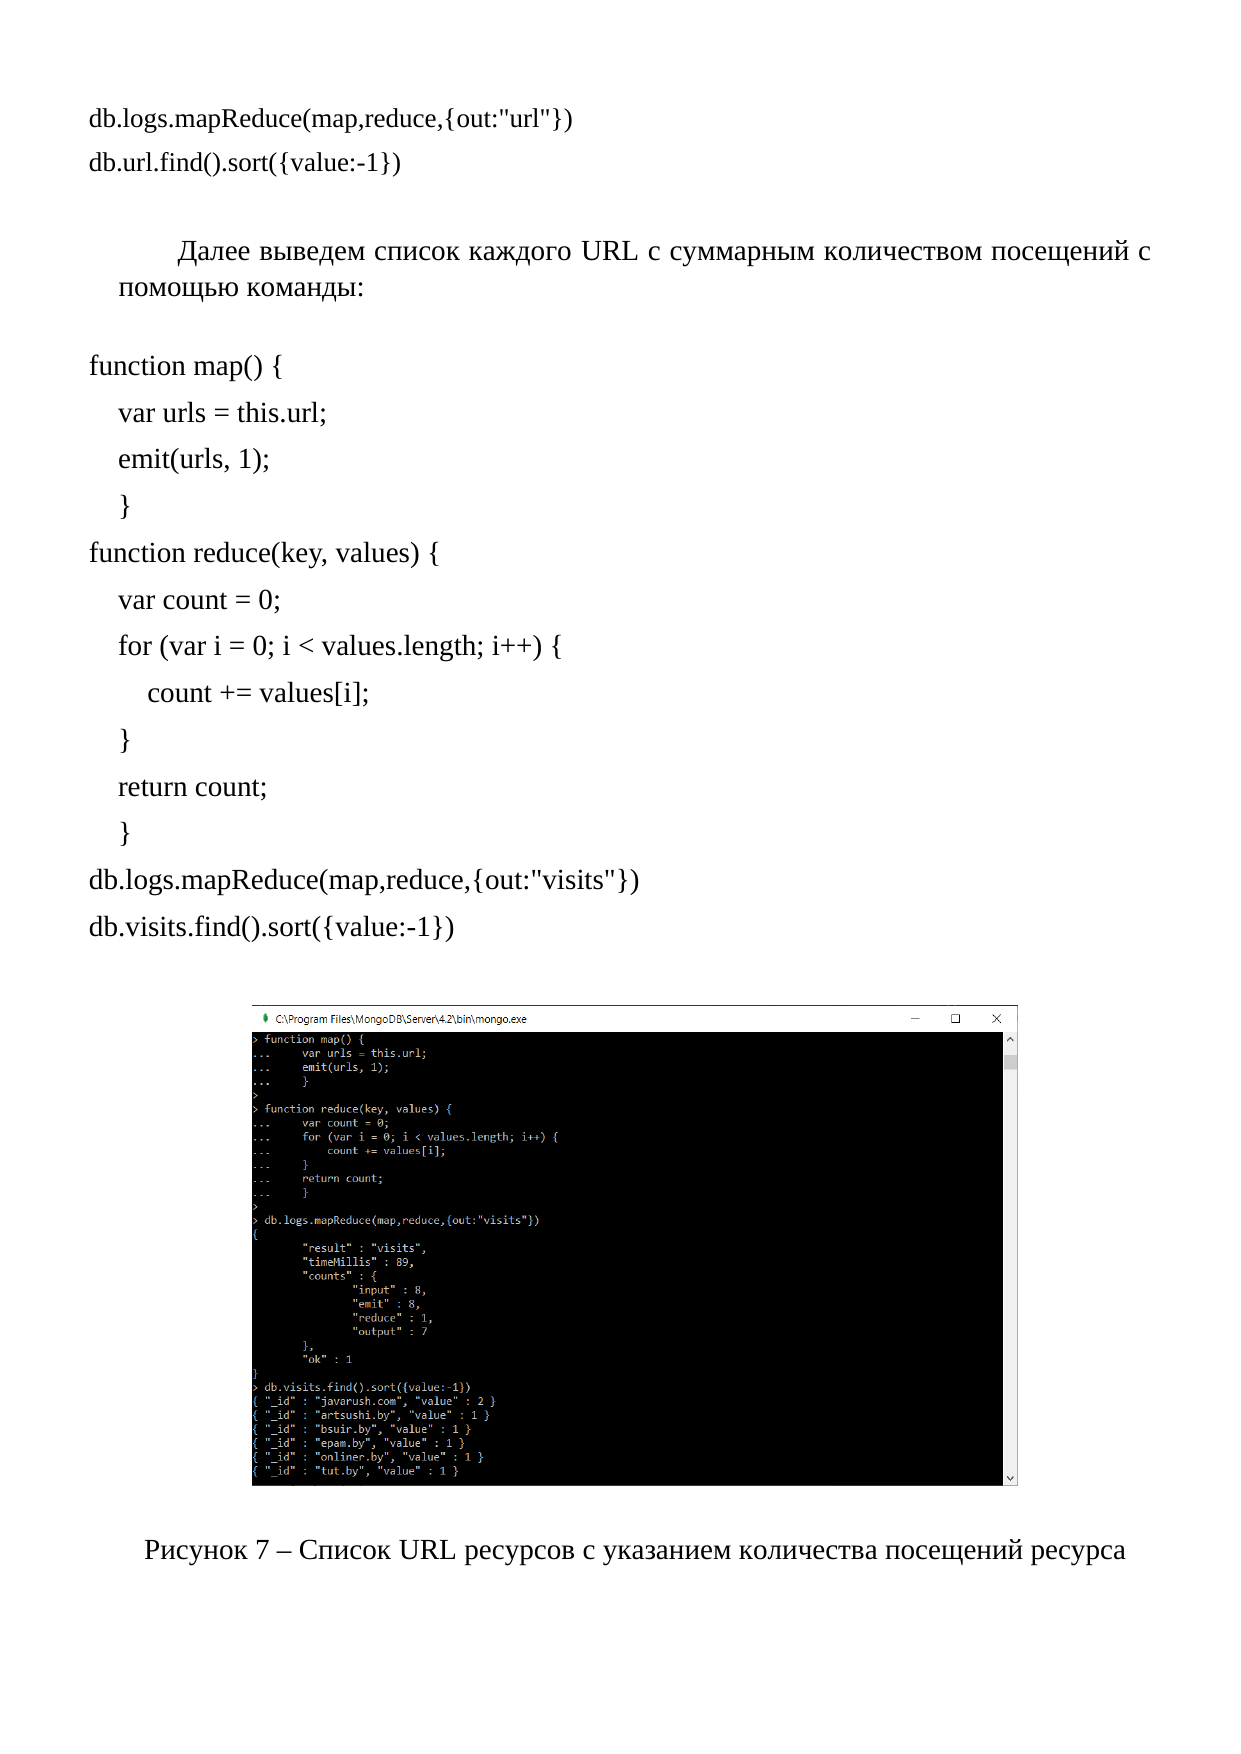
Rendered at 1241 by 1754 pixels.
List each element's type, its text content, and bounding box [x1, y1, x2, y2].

text emit(urls, 1); [89, 443, 1152, 475]
text db.logs.mapReduce(map,reduce,{out:"url"}) [89, 103, 1152, 133]
text count += values[i]; [89, 677, 1152, 709]
text } [89, 724, 1152, 756]
text db.visits.find().sort({value:-1}) [89, 911, 1152, 943]
text db.url.find().sort({value:-1}) [89, 148, 1152, 178]
text Рисунок 7 – Список URL ресурсов с указанием количества посещений ресурса [118, 1532, 1152, 1566]
text db.logs.mapReduce(map,reduce,{out:"visits"}) [89, 864, 1152, 896]
text function map() { [89, 349, 1152, 382]
text var count = 0; [89, 583, 1152, 616]
text } [89, 817, 1152, 849]
text return count; [89, 770, 1152, 803]
text } [89, 490, 1152, 522]
picture [252, 1005, 1018, 1486]
text for (var i = 0; i < values.length; i++) { [89, 630, 1152, 662]
text var urls = this.url; [89, 396, 1152, 428]
text function reduce(key, values) { [89, 537, 1152, 569]
text Далее выведем список каждого URL с суммарным количеством посещений с помощью команды: [118, 233, 1152, 302]
